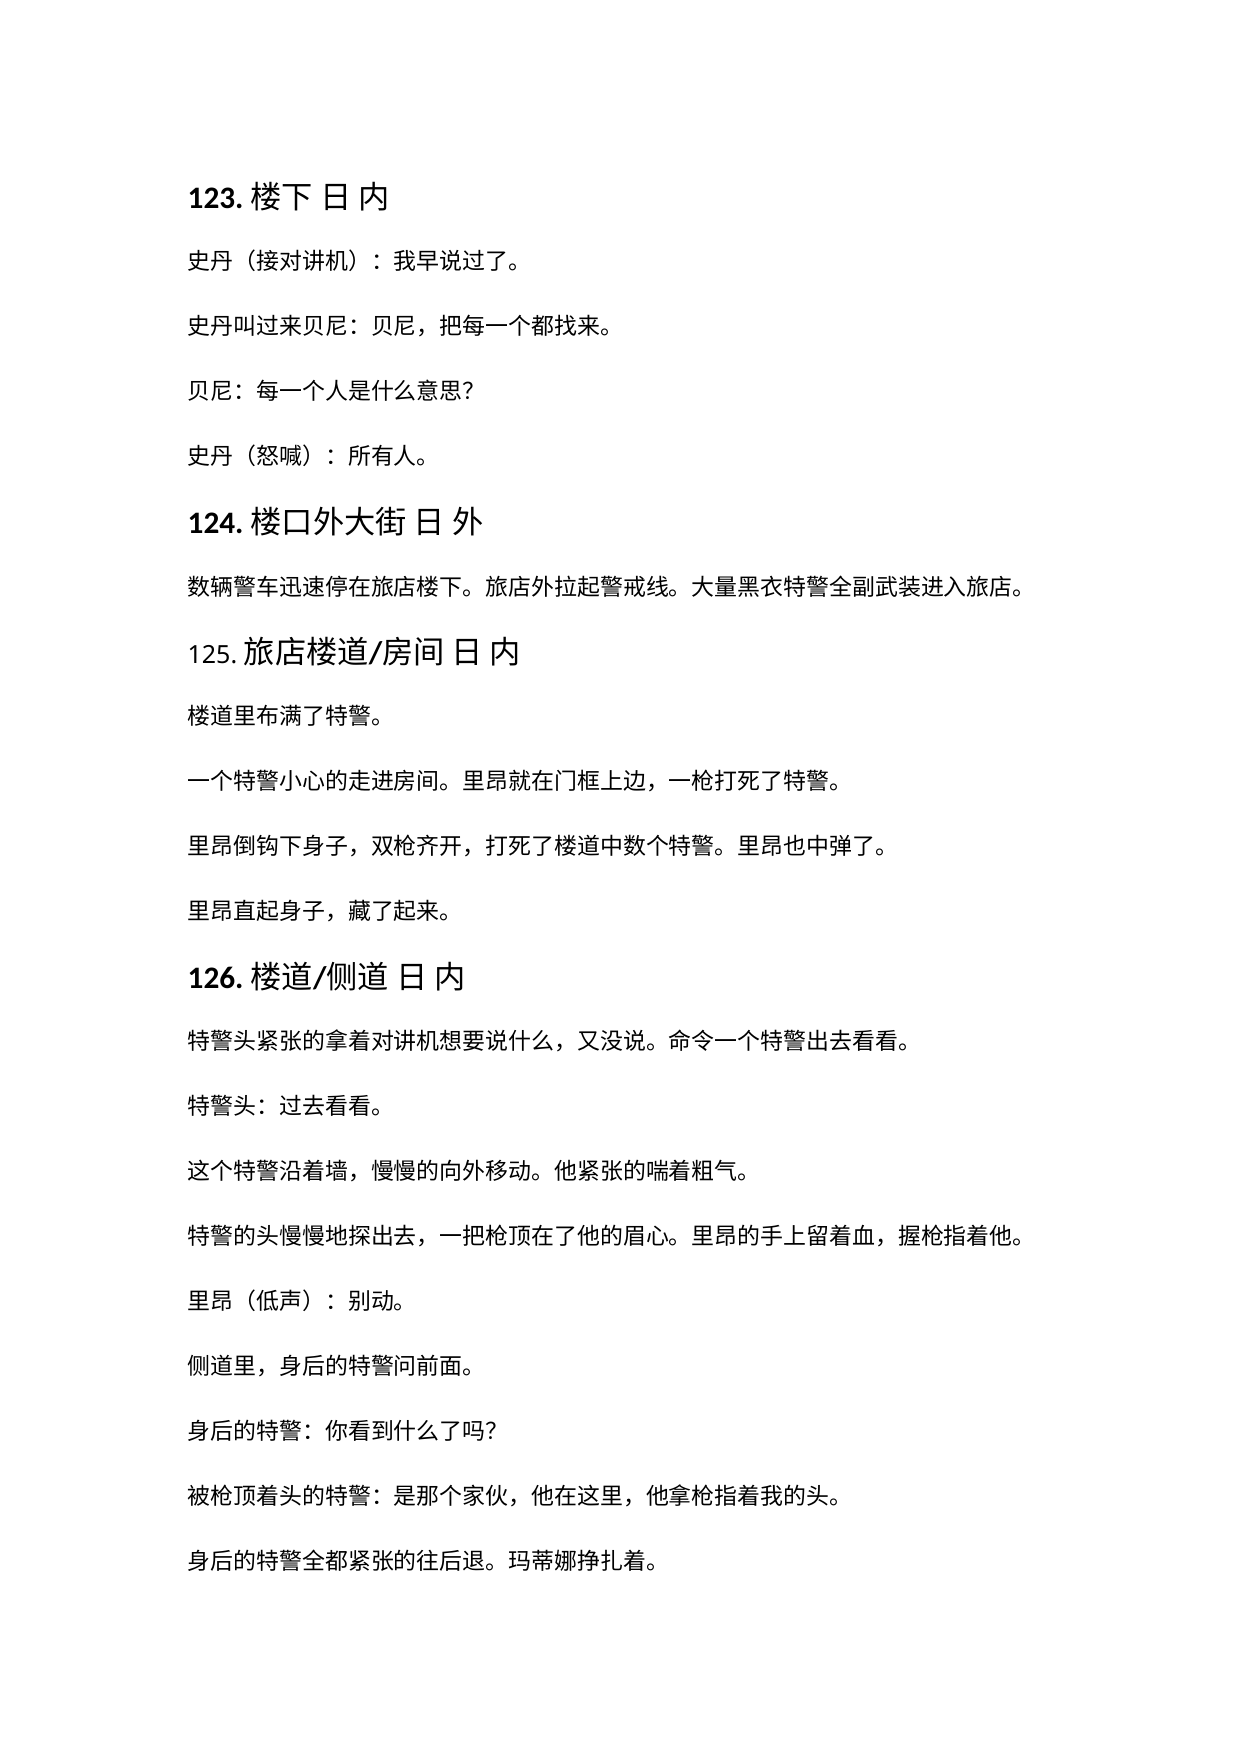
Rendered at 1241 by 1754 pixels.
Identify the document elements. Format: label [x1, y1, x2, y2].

list [187, 162, 1053, 617]
list [187, 617, 1053, 1592]
